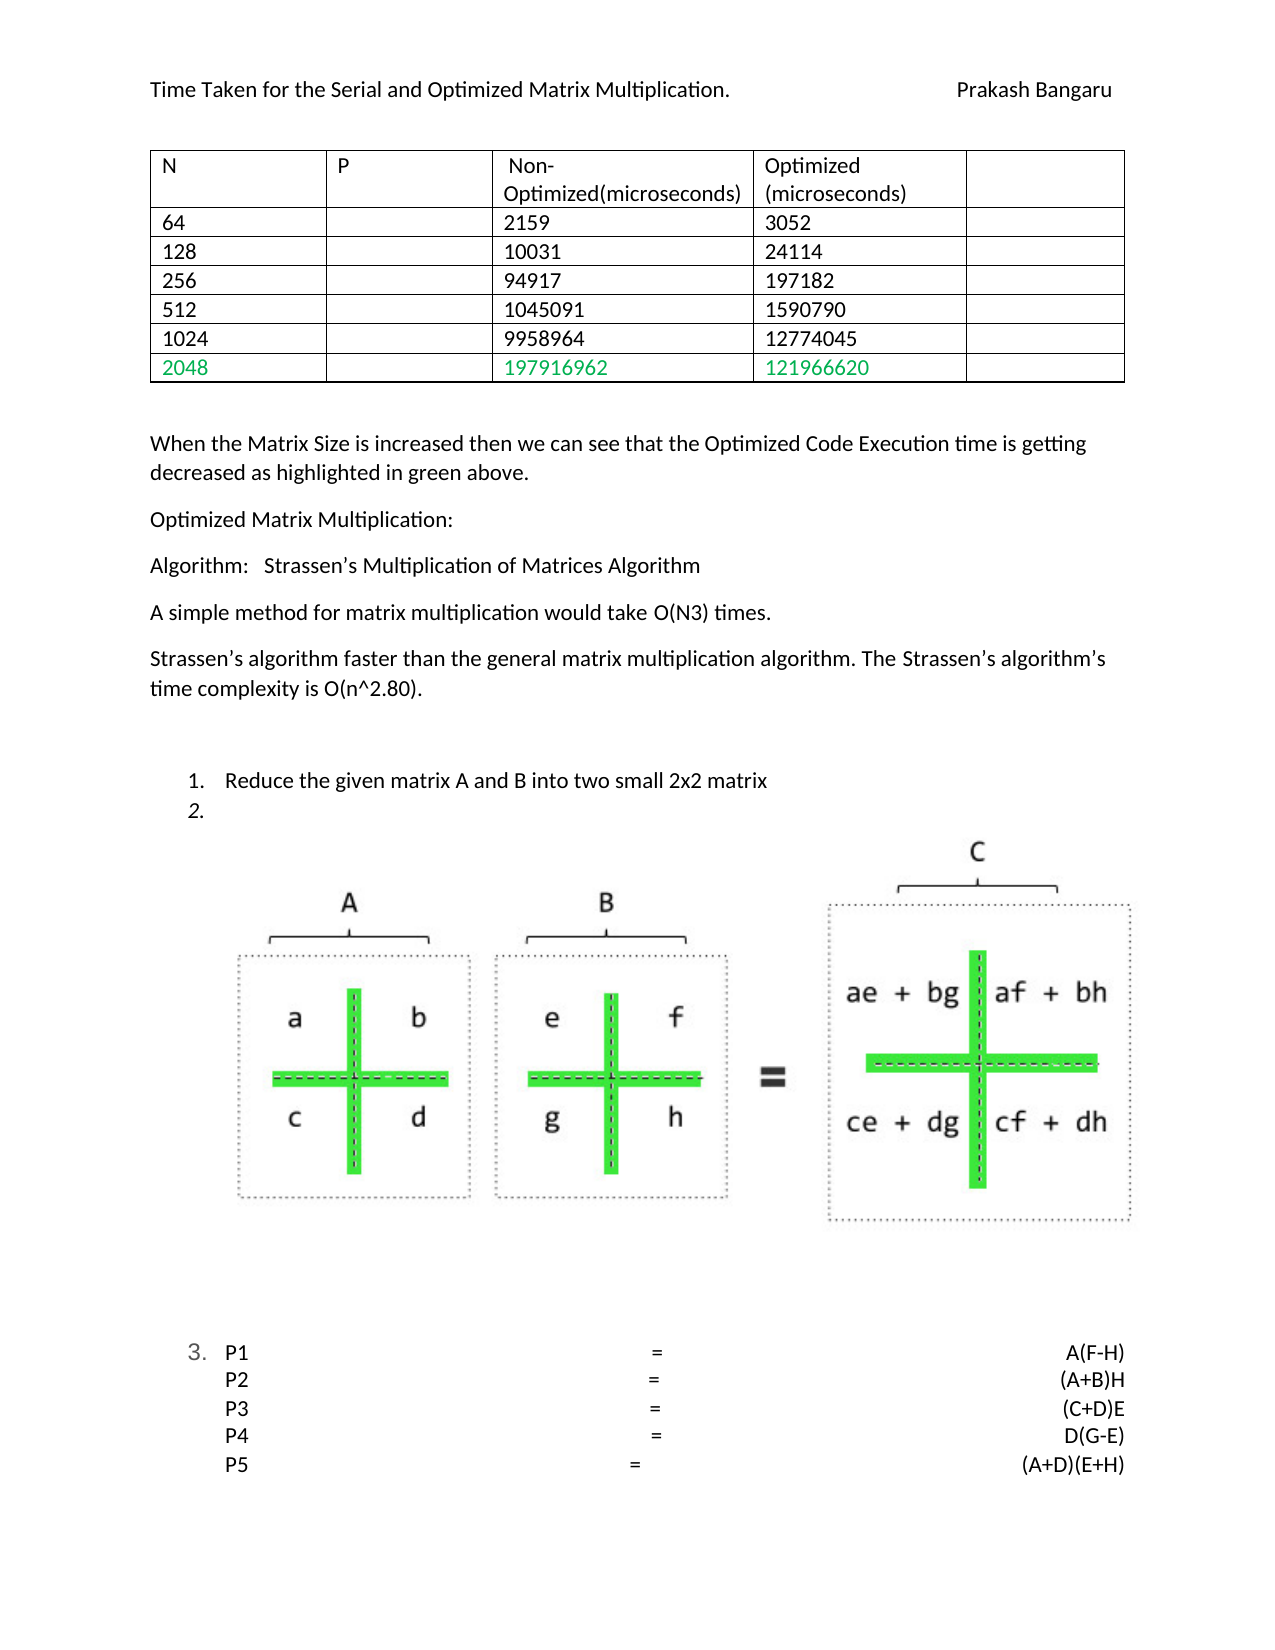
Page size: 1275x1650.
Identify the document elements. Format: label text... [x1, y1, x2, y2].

table_cell 2048 [151, 354, 326, 381]
table_cell [967, 295, 1124, 323]
table_cell 1045091 [493, 295, 753, 323]
table_cell [327, 324, 492, 352]
text Algorithm: Strassen’s Multiplication of Matrices Algorithm [150, 551, 1125, 579]
table_header Optimized (microseconds) [754, 151, 966, 207]
table_cell 10031 [493, 237, 753, 265]
table_cell [967, 354, 1124, 381]
table_cell 197182 [754, 266, 966, 294]
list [187, 1337, 1125, 1478]
table_cell [967, 237, 1124, 265]
table_cell [967, 324, 1124, 352]
table_cell 128 [151, 237, 326, 265]
table_cell 12774045 [754, 324, 966, 352]
table_cell [327, 237, 492, 265]
table_cell [967, 208, 1124, 236]
text When the Matrix Size is increased then we can see that the Optimized Code Execution time is getting decreased as highlighted in green above. [150, 429, 1125, 487]
table_cell [327, 208, 492, 236]
text Strassen’s algorithm faster than the general matrix multiplication algorithm. The Strassen’s algorithm’s time complexity is O(n^2.80). [150, 644, 1125, 702]
table_cell [967, 266, 1124, 294]
table_cell 3052 [754, 208, 966, 236]
table_cell 1024 [151, 324, 326, 352]
table_cell 64 [151, 208, 326, 236]
table_cell 2159 [493, 208, 753, 236]
table_header P [327, 151, 492, 207]
table_header [967, 151, 1124, 207]
table_cell [327, 295, 492, 323]
text A simple method for matrix multiplication would take O(N3) times. [150, 598, 1125, 626]
table_cell 24114 [754, 237, 966, 265]
table_header Non-Optimized(microseconds) [493, 151, 753, 207]
table_cell 9958964 [493, 324, 753, 352]
table_cell [327, 354, 492, 381]
table_cell 1590790 [754, 295, 966, 323]
table_cell 512 [151, 295, 326, 323]
table_cell 121966620 [754, 354, 966, 381]
text Optimized Matrix Multiplication: [150, 505, 1125, 533]
picture [187, 825, 1163, 1243]
table_cell [327, 266, 492, 294]
list Reduce the given matrix A and B into two small 2x2 matrix [187, 766, 1125, 794]
table_cell 256 [151, 266, 326, 294]
table_cell 94917 [493, 266, 753, 294]
table_header N [151, 151, 326, 207]
table_cell 197916962 [493, 354, 753, 381]
